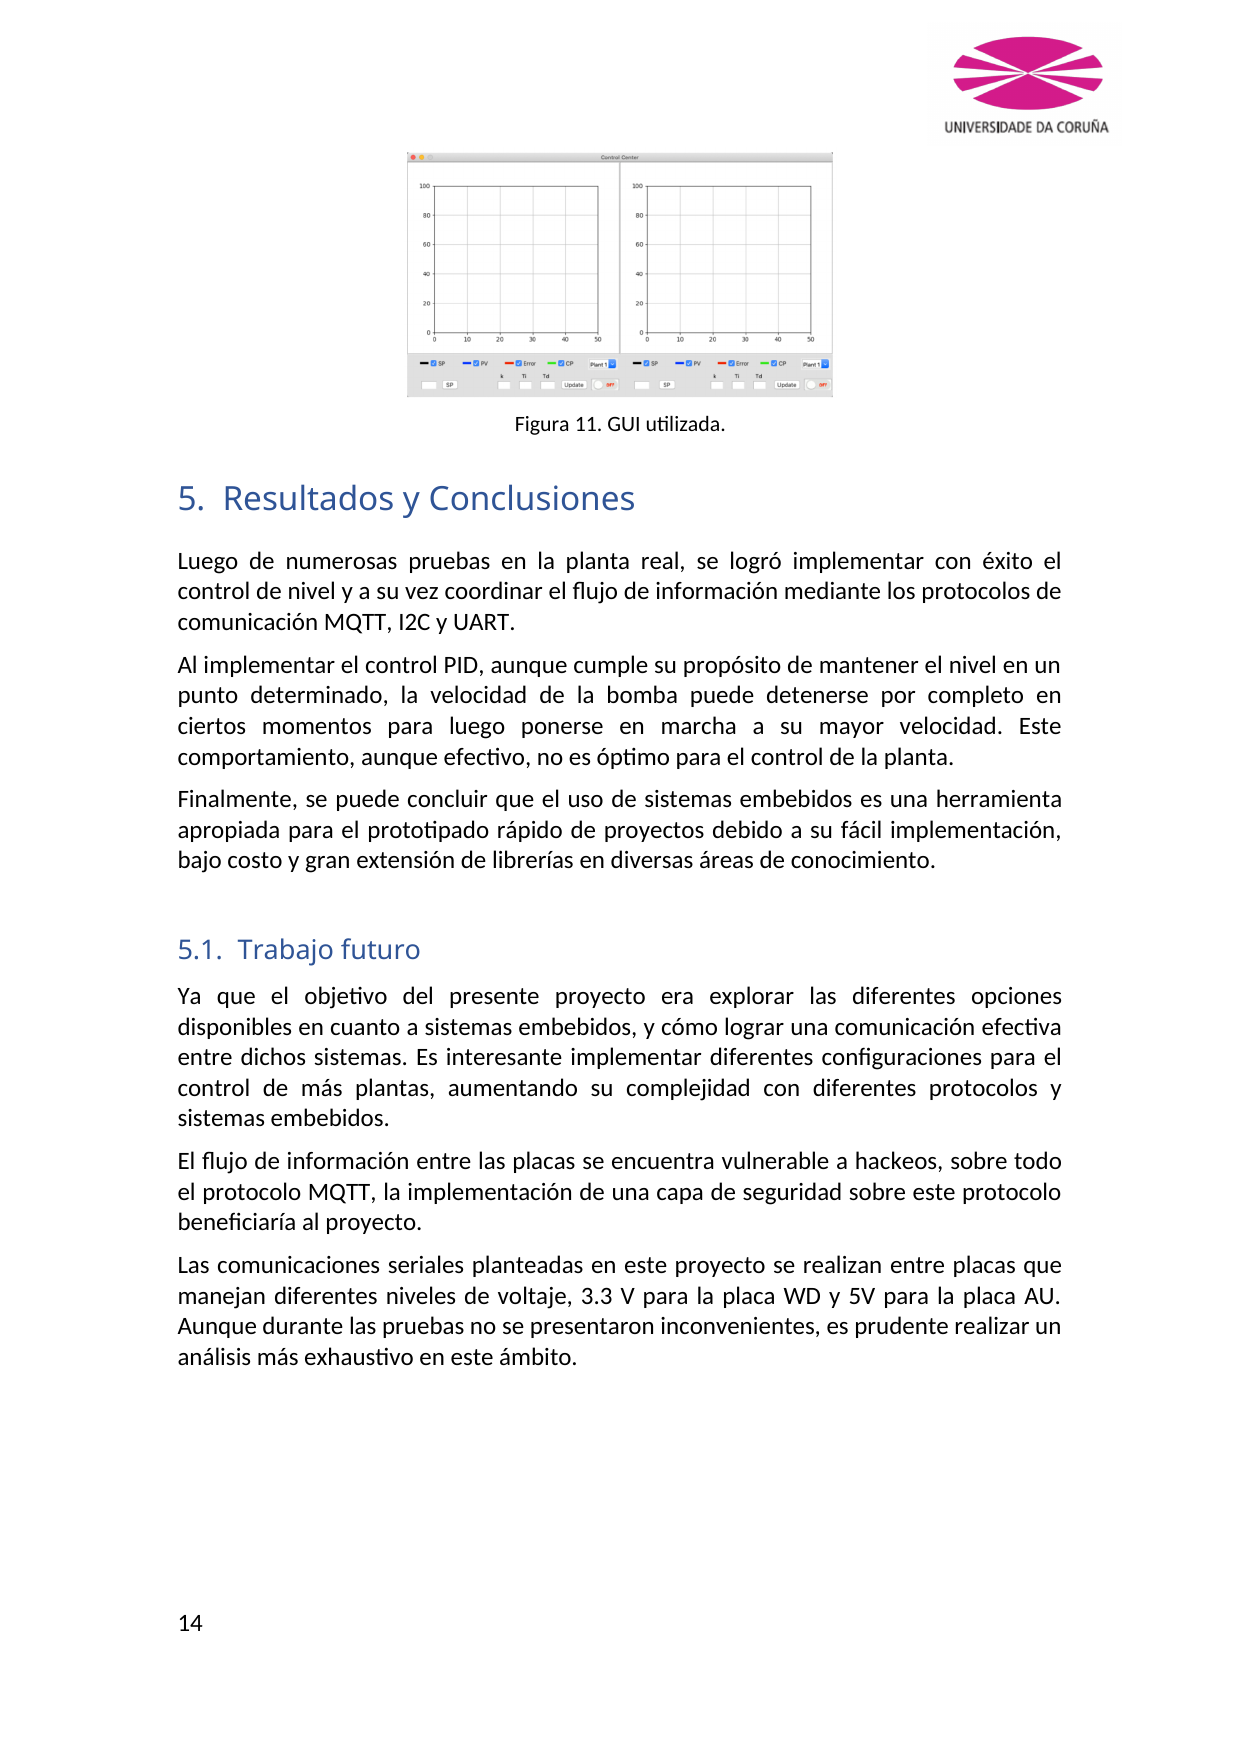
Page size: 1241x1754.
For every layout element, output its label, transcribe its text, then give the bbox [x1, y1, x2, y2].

text Luego de numerosas pruebas en la planta real, se logró implementar con éxito el control de nivel y a su vez coordinar el flujo de información mediante los protocolos de comunicación MQTT, I2C y UART. [177, 545, 1063, 637]
text Ya que el objetivo del presente proyecto era explorar las diferentes opciones disponibles en cuanto a sistemas embebidos, y cómo lograr una comunicación efectiva entre dichos sistemas. Es interesante implementar diferentes configuraciones para el control de más plantas, aumentando su complejidad con diferentes protocolos y sistemas embebidos. [177, 980, 1063, 1133]
text El flujo de información entre las placas se encuentra vulnerable a hackeos, sobre todo el protocolo MQTT, la implementación de una capa de seguridad sobre este protocolo beneficiaría al proyecto. [177, 1145, 1063, 1237]
picture [927, 22, 1123, 146]
subtitle Trabajo futuro [177, 931, 1063, 968]
text Al implementar el control PID, aunque cumple su propósito de mantener el nivel en un punto determinado, la velocidad de la bomba puede detenerse por completo en ciertos momentos para luego ponerse en marcha a su mayor velocidad. Este comportamiento, aunque efectivo, no es óptimo para el control de la planta. [177, 649, 1063, 771]
text Figura . GUI utilizada. [177, 410, 1063, 437]
picture [403, 147, 837, 398]
subtitle Resultados y Conclusiones [177, 474, 1063, 520]
text Finalmente, se puede concluir que el uso de sistemas embebidos es una herramienta apropiada para el prototipado rápido de proyectos debido a su fácil implementación, bajo costo y gran extensión de librerías en diversas áreas de conocimiento. [177, 784, 1063, 875]
text Las comunicaciones seriales planteadas en este proyecto se realizan entre placas que manejan diferentes niveles de voltaje, 3.3 V para la placa WD y 5V para la placa AU. Aunque durante las pruebas no se presentaron inconvenientes, es prudente realizar un análisis más exhaustivo en este ámbito. [177, 1249, 1063, 1371]
